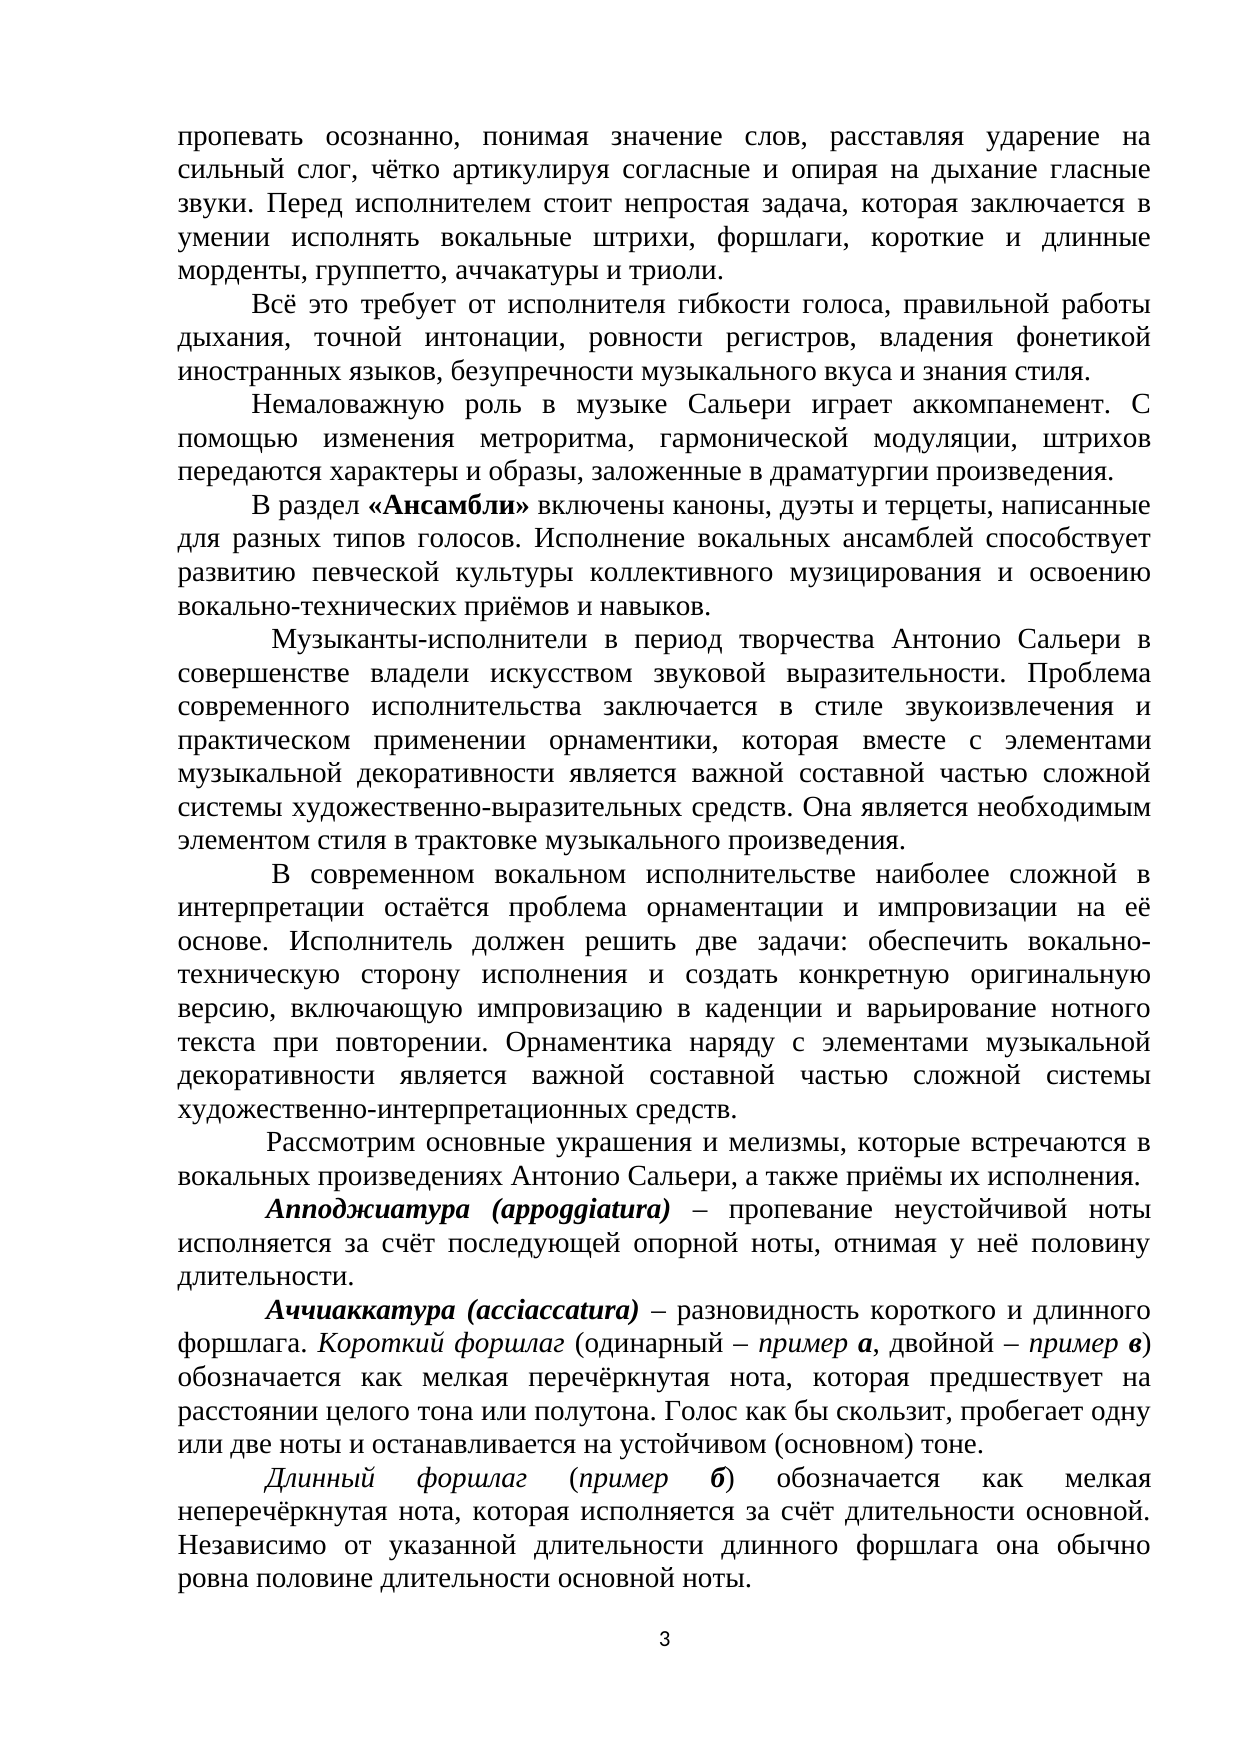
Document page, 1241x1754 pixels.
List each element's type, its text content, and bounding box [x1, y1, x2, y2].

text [177, 118, 1152, 286]
text Музыканты-исполнители в период творчества Антонио Сальери в совершенстве владели искусством звуковой выразительности. Проблема современного исполнительства заключается в стиле звукоизвлечения и практическом применении орнаментики, которая вместе с элементами музыкальной декоративности является важной составной частью сложной системы художественно-выразительных средств. Она является необходимым элементом стиля в трактовке музыкального произведения. [177, 621, 1152, 856]
text Аччиаккатура (acciaccatura) – разновидность короткого и длинного форшлага. Короткий форшлаг (одинарный – пример а, двойной – пример в) обозначается как мелкая перечёркнутая нота, которая предшествует на расстоянии целого тона или полутона. Голос как бы скользит, пробегает одну или две ноты и останавливается на устойчивом (основном) тоне. [177, 1292, 1152, 1460]
text Рассмотрим основные украшения и мелизмы, которые встречаются в вокальных произведениях Антонио Сальери, а также приёмы их исполнения. [177, 1124, 1152, 1191]
text В раздел «Ансамбли» включены каноны, дуэты и терцеты, написанные для разных типов голосов. Исполнение вокальных ансамблей способствует развитию певческой культуры коллективного музицирования и освоению вокально-технических приёмов и навыков. [177, 487, 1152, 621]
text Апподжиатура (appoggiatura) – пропевание неустойчивой ноты исполняется за счёт последующей опорной ноты, отнимая у неё половину длительности. [177, 1191, 1152, 1292]
text Длинный форшлаг (пример б) обозначается как мелкая неперечёркнутая нота, которая исполняется за счёт длительности основной. Независимо от указанной длительности длинного форшлага она обычно ровна половине длительности основной ноты. [177, 1460, 1152, 1594]
text Немаловажную роль в музыке Сальери играет аккомпанемент. С помощью изменения метроритма, гармонической модуляции, штрихов передаются характеры и образы, заложенные в драматургии произведения. [177, 386, 1152, 487]
text В современном вокальном исполнительстве наиболее сложной в интерпретации остаётся проблема орнаментации и импровизации на её основе. Исполнитель должен решить две задачи: обеспечить вокально-техническую сторону исполнения и создать конкретную оригинальную версию, включающую импровизацию в каденции и варьирование нотного текста при повторении. Орнаментика наряду с элементами музыкальной декоративности является важной составной частью сложной системы художественно-интерпретационных средств. [177, 856, 1152, 1124]
text Всё это требует от исполнителя гибкости голоса, правильной работы дыхания, точной интонации, ровности регистров, владения фонетикой иностранных языков, безупречности музыкального вкуса и знания стиля. [177, 286, 1152, 386]
